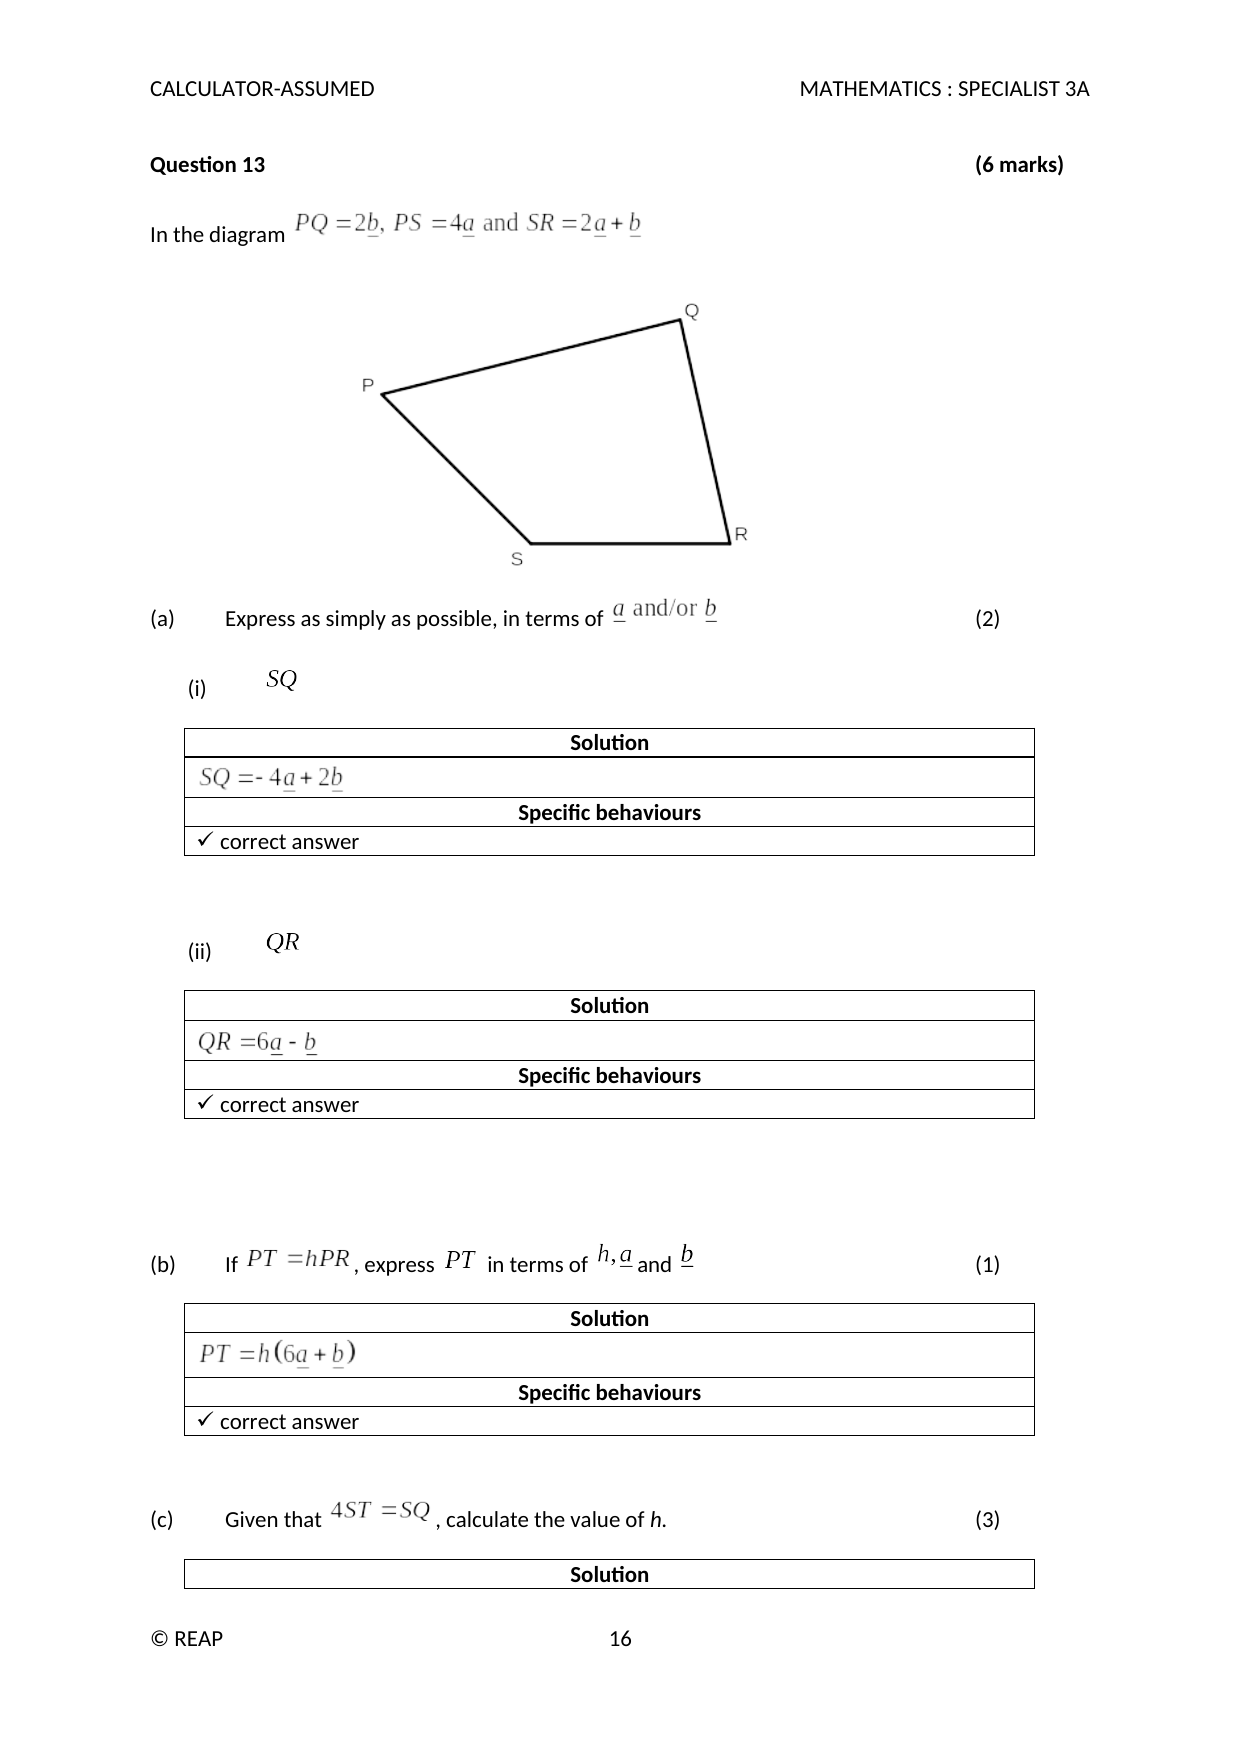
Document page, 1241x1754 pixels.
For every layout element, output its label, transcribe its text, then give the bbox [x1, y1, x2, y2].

table_header Solution [185, 991, 1034, 1019]
table_cell [185, 758, 1034, 797]
table_cell Specific behaviours [185, 1378, 1034, 1406]
table_cell correct answer [185, 827, 1034, 855]
text In the diagram [150, 203, 1090, 248]
table_cell Specific behaviours [185, 798, 1034, 826]
table_cell Specific behaviours [185, 1061, 1034, 1089]
table_cell correct answer [185, 1407, 1034, 1435]
table_cell [185, 1333, 1034, 1377]
table_header Solution [185, 1560, 1034, 1588]
text (b) If , express in terms of and (1) [150, 1237, 1090, 1278]
table_cell [185, 1021, 1034, 1060]
text Question 13 (6 marks) [150, 150, 1090, 178]
table_header Solution [185, 1304, 1034, 1332]
table_header Solution [185, 729, 1034, 756]
text (c) Given that , calculate the value of h. (3) [150, 1489, 1090, 1534]
table_cell correct answer [185, 1090, 1034, 1118]
text (a) Express as simply as possible, in terms of (2) [150, 591, 1090, 633]
